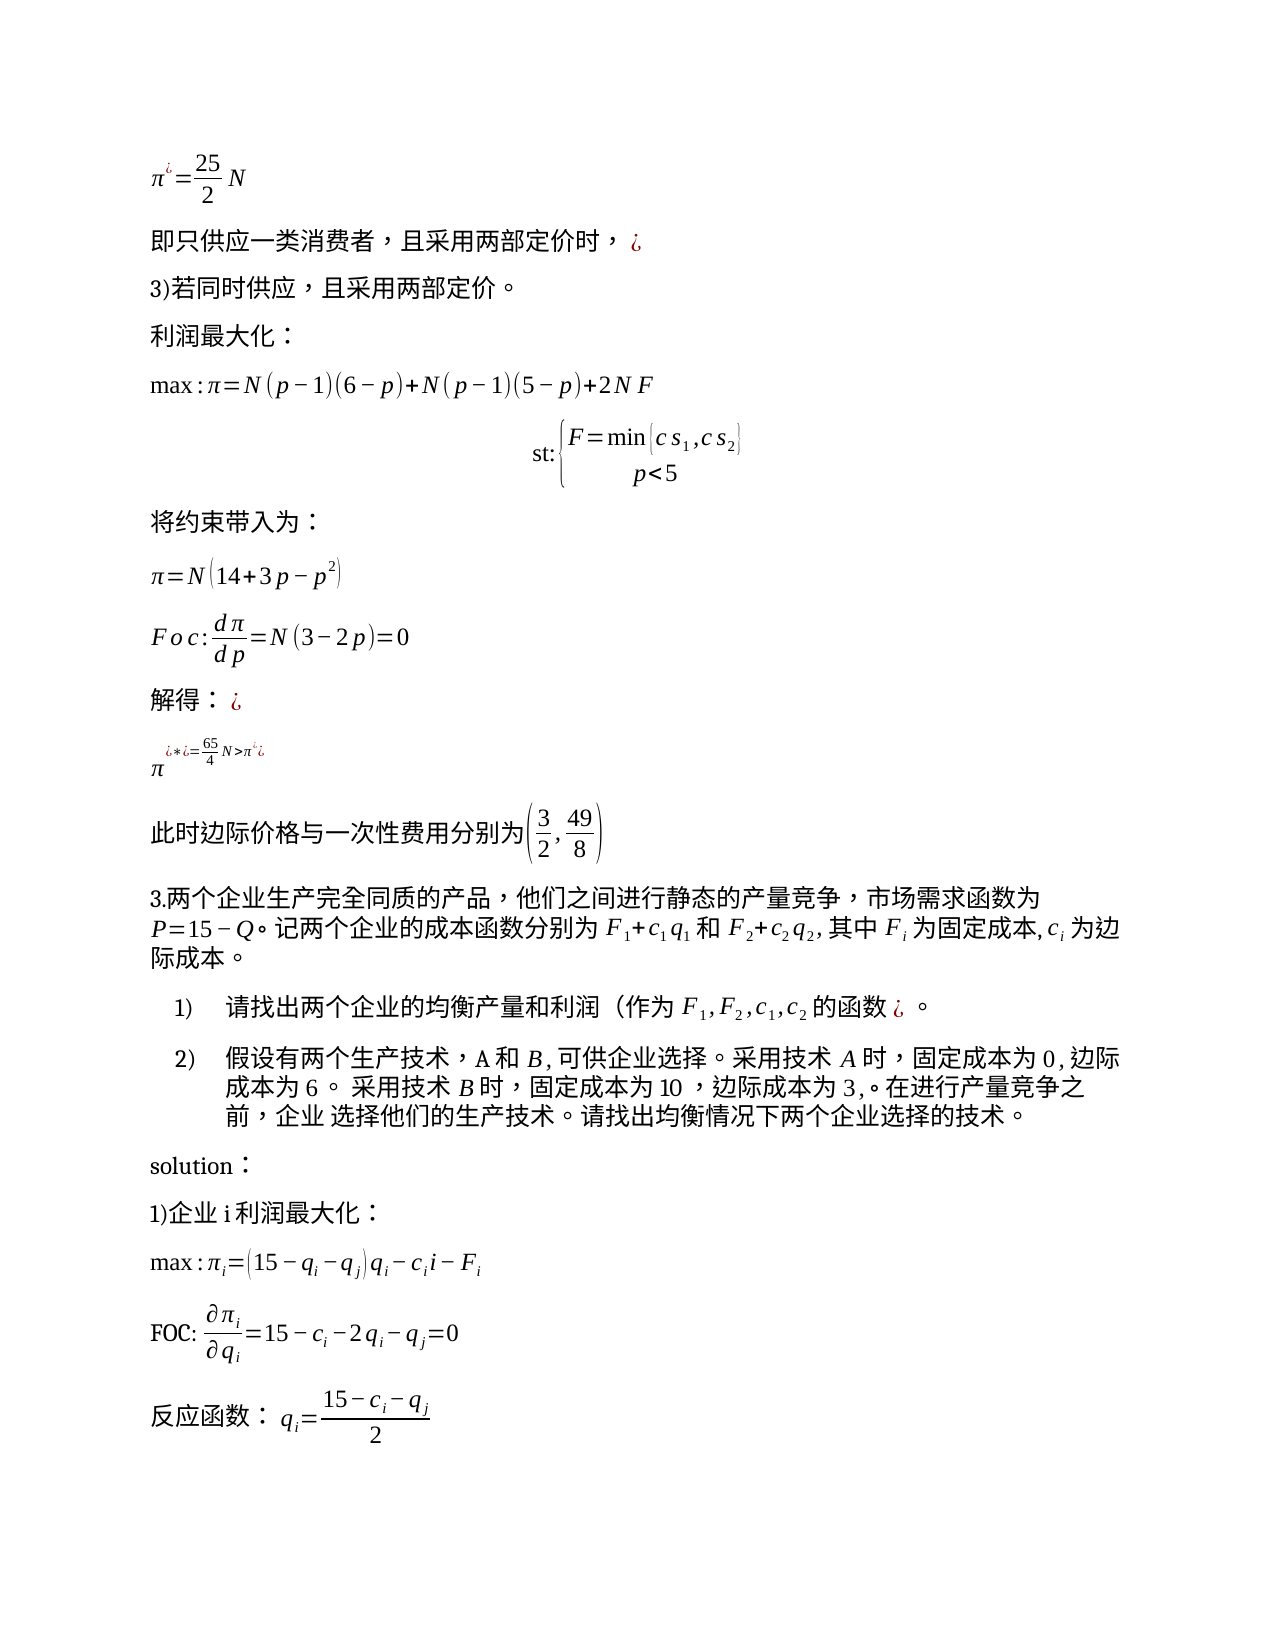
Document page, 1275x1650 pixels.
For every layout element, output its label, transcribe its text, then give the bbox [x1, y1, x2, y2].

text 利润最大化： [150, 323, 1125, 351]
text 1)企业i利润最大化： [150, 1199, 1125, 1228]
list 假设有两个生产技术，A和 可供企业选择。采用技术 时，固定成本为 边际 成本为 采用技术 时，固定成本为 10 ，边际成本为 在进行产量竞争之前，企业 选择他们的生产技术。请找出均衡情况下两个企业选择的技术。 [175, 1045, 1125, 1131]
text 将约束带入为： [150, 508, 1125, 537]
text 反应函数： [150, 1386, 1125, 1448]
list 请找出两个企业的均衡产量和利润（作为 的函数 。 [175, 993, 1125, 1024]
text 此时边际价格与一次性费用分别为 [150, 801, 1125, 866]
text 3)若同时供应，且采用两部定价。 [150, 275, 1125, 304]
text FOC: [150, 1300, 1125, 1367]
text solution： [150, 1152, 1125, 1181]
text 3.两个企业生产完全同质的产品，他们之间进行静态的产量竞争，市场需求函数为 记两个企业的成本函数分别为 和 其中 为固定成本, 为边际成本。 [150, 885, 1125, 974]
text 解得： [150, 687, 1125, 716]
text 即只供应一类消费者，且采用两部定价时， [150, 228, 1125, 256]
